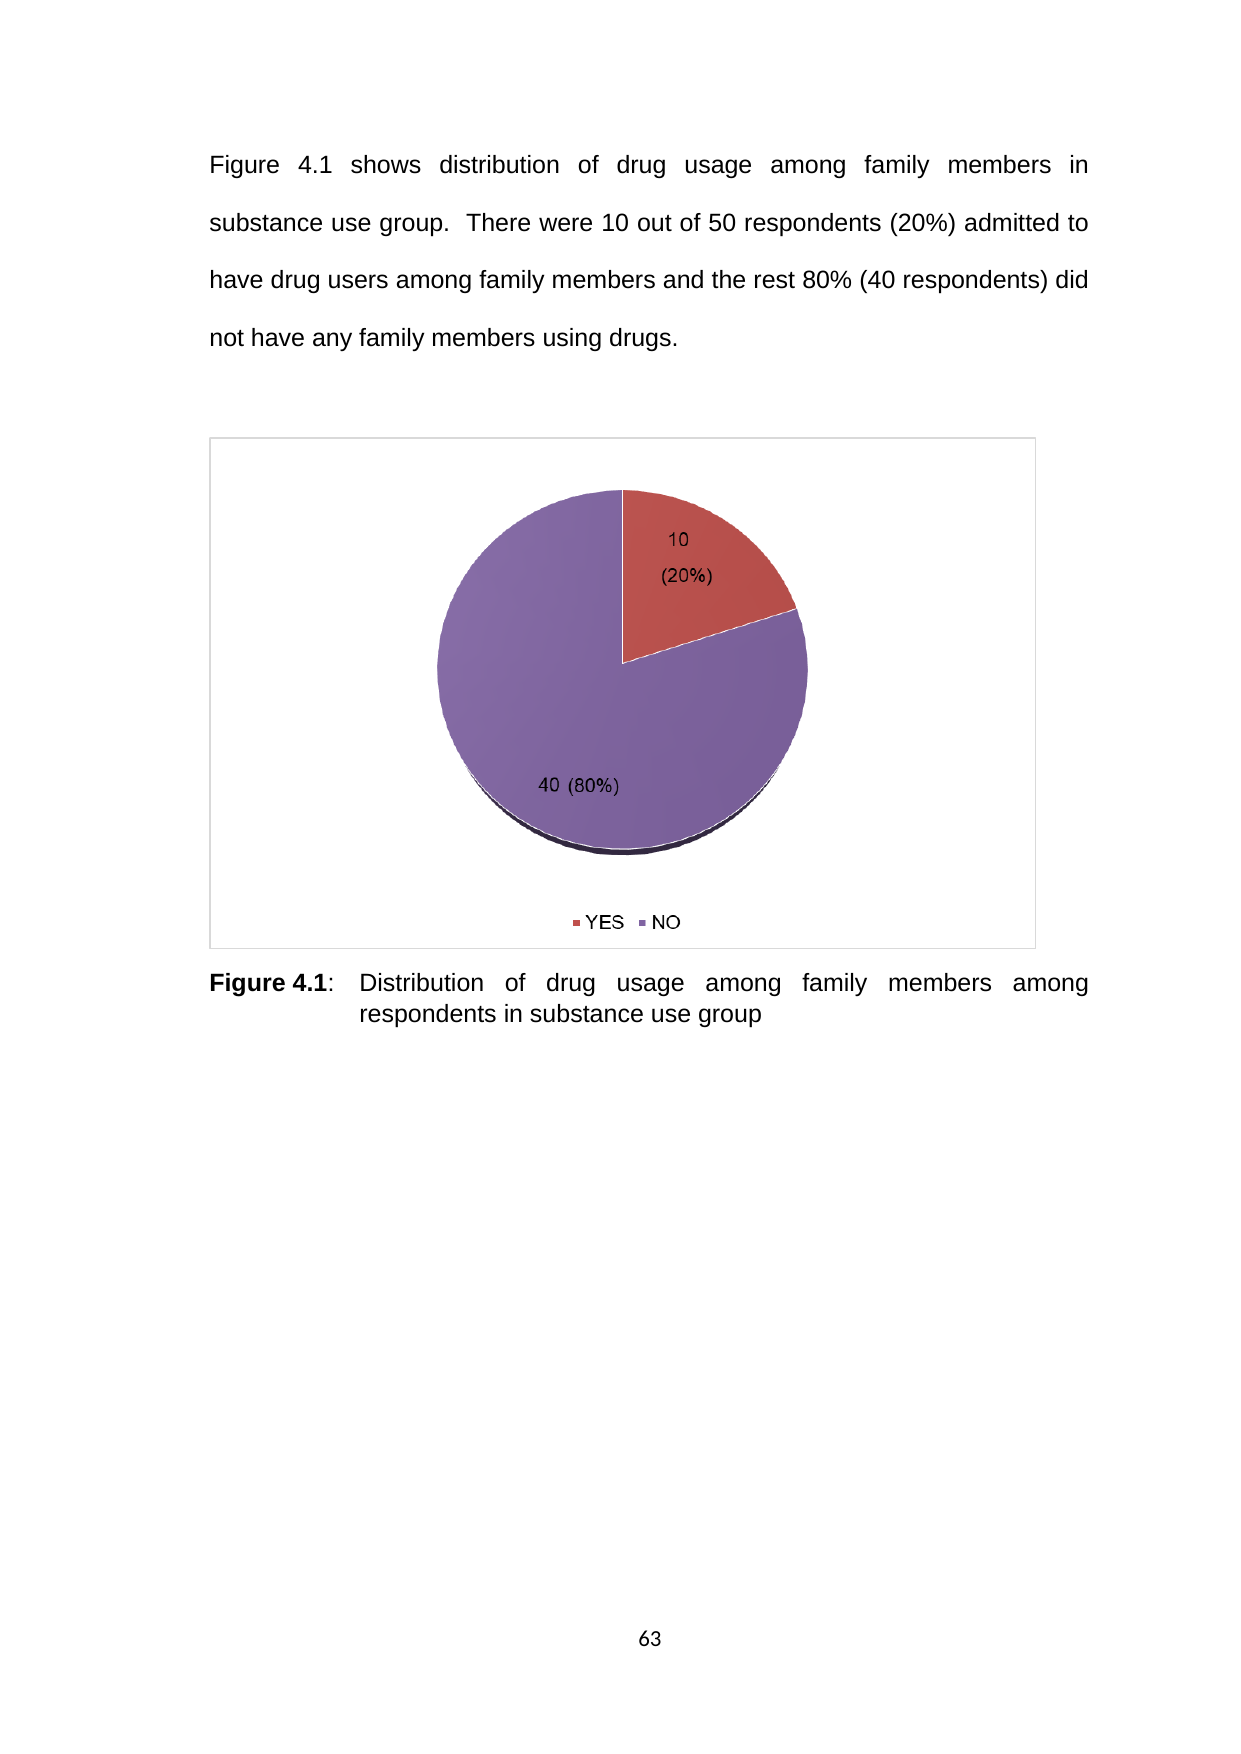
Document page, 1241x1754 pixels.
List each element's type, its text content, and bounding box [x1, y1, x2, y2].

text Figure 4.1 shows distribution of drug usage among family members in substance use group. There were 10 out of 50 respondents (20%) admitted to have drug users among family members and the rest 80% (40 respondents) did not have any family members using drugs. [209, 150, 1090, 351]
text Figure 4.1: Distribution of drug usage among family members among respondents in substance use group [209, 968, 1090, 1027]
picture [209, 437, 1036, 949]
